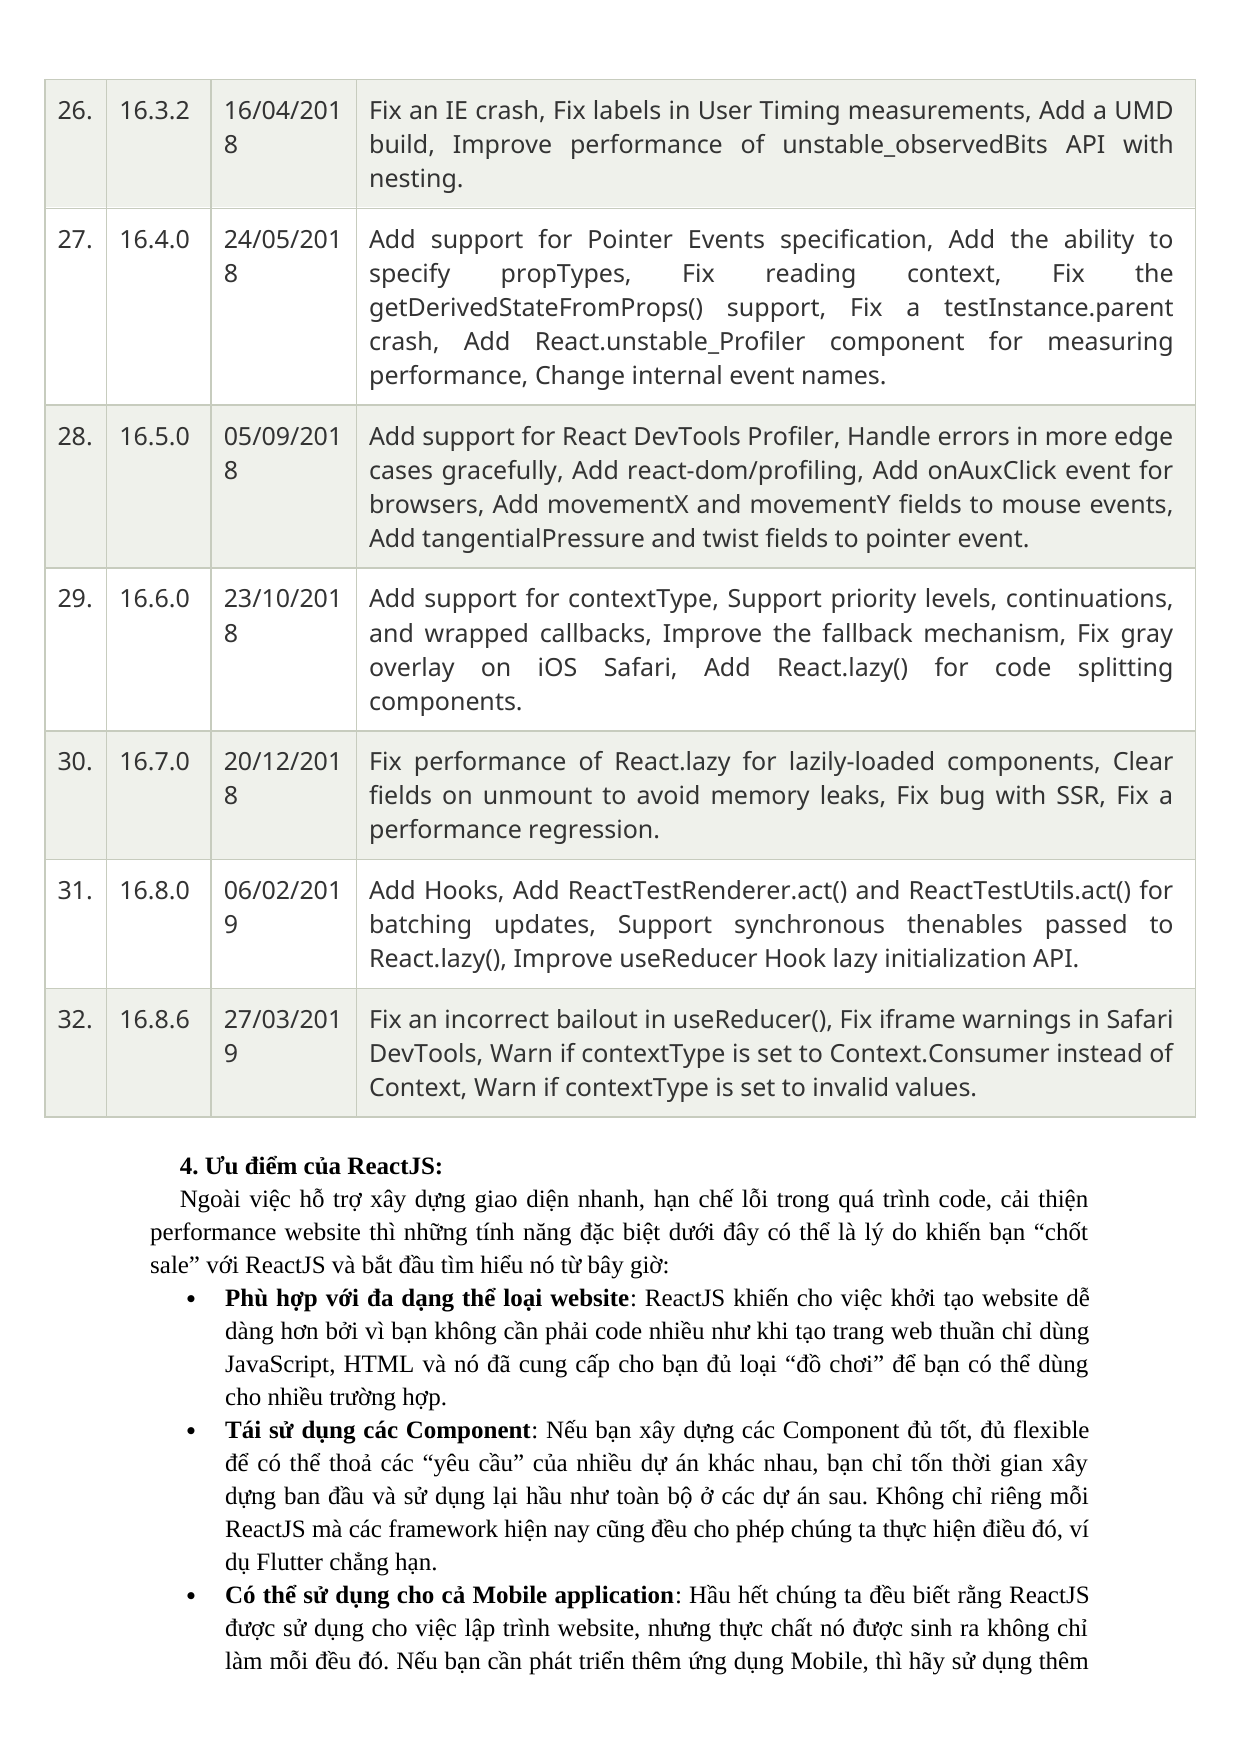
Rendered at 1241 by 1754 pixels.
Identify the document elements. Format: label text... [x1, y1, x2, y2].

table_cell 16/04/2018 [212, 80, 356, 207]
table_cell 16.8.6 [107, 989, 210, 1116]
table_cell 16.3.2 [107, 80, 210, 207]
table_cell 23/10/2018 [212, 569, 356, 730]
table_cell 26. [46, 80, 106, 207]
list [187, 1580, 1090, 1675]
table_cell 16.4.0 [107, 209, 210, 404]
table_cell Add Hooks, Add ReactTestRenderer.act() and ReactTestUtils.act() for batching updates, Support synchronous thenables passed to React.lazy(), Improve useReducer Hook lazy initialization API. [357, 860, 1195, 987]
list Phù hợp với đa dạng thể loại website: ReactJS khiến cho việc khởi tạo website dễ dàng hơn bởi vì bạn không cần phải code nhiều như khi tạo trang web thuần chỉ dùng JavaScript, HTML và nó đã cung cấp cho bạn đủ loại “đồ chơi” để bạn có thể dùng cho nhiều trường hợp. [187, 1283, 1090, 1411]
table_cell 05/09/2018 [212, 406, 356, 567]
table_cell 28. [46, 406, 106, 567]
table_cell Add support for contextType, Support priority levels, continuations, and wrapped callbacks, Improve the fallback mechanism, Fix gray overlay on iOS Safari, Add React.lazy() for code splitting components. [357, 569, 1195, 730]
table_cell 16.6.0 [107, 569, 210, 730]
table_cell Fix an IE crash, Fix labels in User Timing measurements, Add a UMD build, Improve performance of unstable_observedBits API with nesting. [357, 80, 1195, 207]
table_cell 24/05/2018 [212, 209, 356, 404]
table_cell 16.7.0 [107, 732, 210, 859]
text Ngoài việc hỗ trợ xây dựng giao diện nhanh, hạn chế lỗi trong quá trình code, cải thiện performance website thì những tính năng đặc biệt dưới đây có thể là lý do khiến bạn “chốt sale” với ReactJS và bắt đầu tìm hiểu nó từ bây giờ: [150, 1184, 1090, 1278]
table_cell 32. [46, 989, 106, 1116]
table_cell 16.5.0 [107, 406, 210, 567]
table_cell 20/12/2018 [212, 732, 356, 859]
table_cell Fix performance of React.lazy for lazily-loaded components, Clear fields on unmount to avoid memory leaks, Fix bug with SSR, Fix a performance regression. [357, 732, 1195, 859]
table_cell 16.8.0 [107, 860, 210, 987]
table_cell 06/02/2019 [212, 860, 356, 987]
list Tái sử dụng các Component: Nếu bạn xây dựng các Component đủ tốt, đủ flexible để có thể thoả các “yêu cầu” của nhiều dự án khác nhau, bạn chỉ tốn thời gian xây dựng ban đầu và sử dụng lại hầu như toàn bộ ở các dự án sau. Không chỉ riêng mỗi ReactJS mà các framework hiện nay cũng đều cho phép chúng ta thực hiện điều đó, ví dụ Flutter chẳng hạn. [187, 1415, 1090, 1576]
table_cell Add support for React DevTools Profiler, Handle errors in more edge cases gracefully, Add react-dom/profiling, Add onAuxClick event for browsers, Add movementX and movementY fields to mouse events, Add tangentialPressure and twist fields to pointer event. [357, 406, 1195, 567]
table_cell 27/03/2019 [212, 989, 356, 1116]
text 4. Ưu điểm của ReactJS: [150, 1151, 1090, 1179]
table_cell 27. [46, 209, 106, 404]
table_cell Add support for Pointer Events specification, Add the ability to specify propTypes, Fix reading context, Fix the getDerivedStateFromProps() support, Fix a testInstance.parent crash, Add React.unstable_Profiler component for measuring performance, Change internal event names. [357, 209, 1195, 404]
table_cell 29. [46, 569, 106, 730]
table_cell 30. [46, 732, 106, 859]
table_cell 31. [46, 860, 106, 987]
table_cell Fix an incorrect bailout in useReducer(), Fix iframe warnings in Safari DevTools, Warn if contextType is set to Context.Consumer instead of Context, Warn if contextType is set to invalid values. [357, 989, 1195, 1116]
